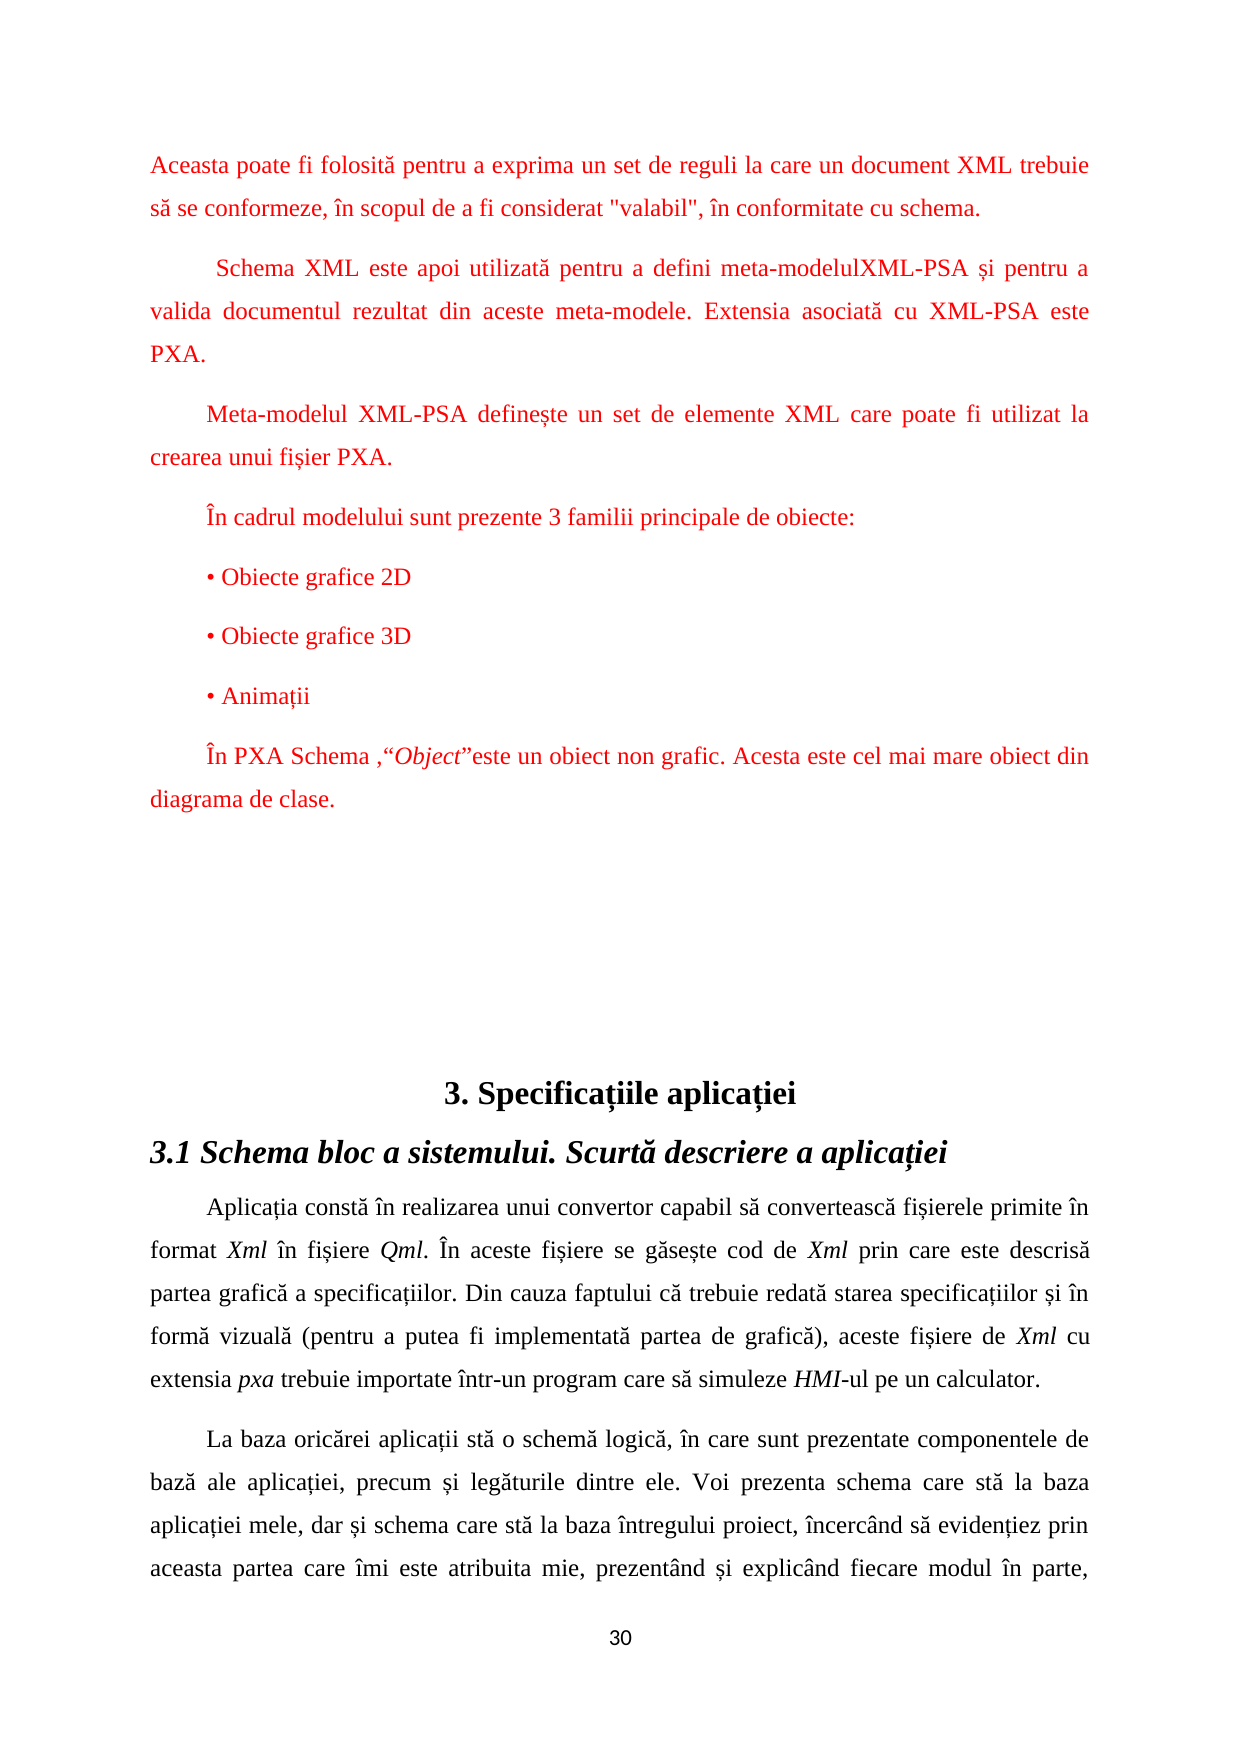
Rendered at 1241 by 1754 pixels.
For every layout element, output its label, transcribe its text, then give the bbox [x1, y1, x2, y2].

subtitle 3.1 Schema bloc a sistemului. Scurtă descriere a aplicației [150, 1132, 1090, 1171]
text • Obiecte grafice 2D [150, 562, 1090, 590]
text Schema XML este apoi utilizată pentru a defini meta-modelulXML-PSA și pentru a valida documentul rezultat din aceste meta-modele. Extensia asociată cu XML-PSA este PXA. [150, 253, 1090, 368]
text Meta-modelul XML-PSA definește un set de elemente XML care poate fi utilizat la crearea unui fișier PXA. [150, 399, 1090, 471]
text În cadrul modelului sunt prezente 3 familii principale de obiecte: [150, 502, 1090, 531]
text • Animații [150, 681, 1090, 710]
text În PXA Schema ,“Object”este un obiect non grafic. Acesta este cel mai mare obiect din diagrama de clase. [150, 741, 1090, 813]
subtitle 3. Specificațiile aplicației [150, 1073, 1090, 1112]
text Aplicația constă în realizarea unui convertor capabil să convertească fișierele primite în format Xml în fișiere Qml. În aceste fișiere se găsește cod de Xml prin care este descrisă partea grafică a specificațiilor. Din cauza faptului că trebuie redată starea specificațiilor și în formă vizuală (pentru a putea fi implementată partea de grafică), aceste fișiere de Xml cu extensia pxa trebuie importate într-un program care să simuleze HMI-ul pe un calculator. [150, 1192, 1090, 1393]
text • Obiecte grafice 3D [150, 621, 1090, 650]
